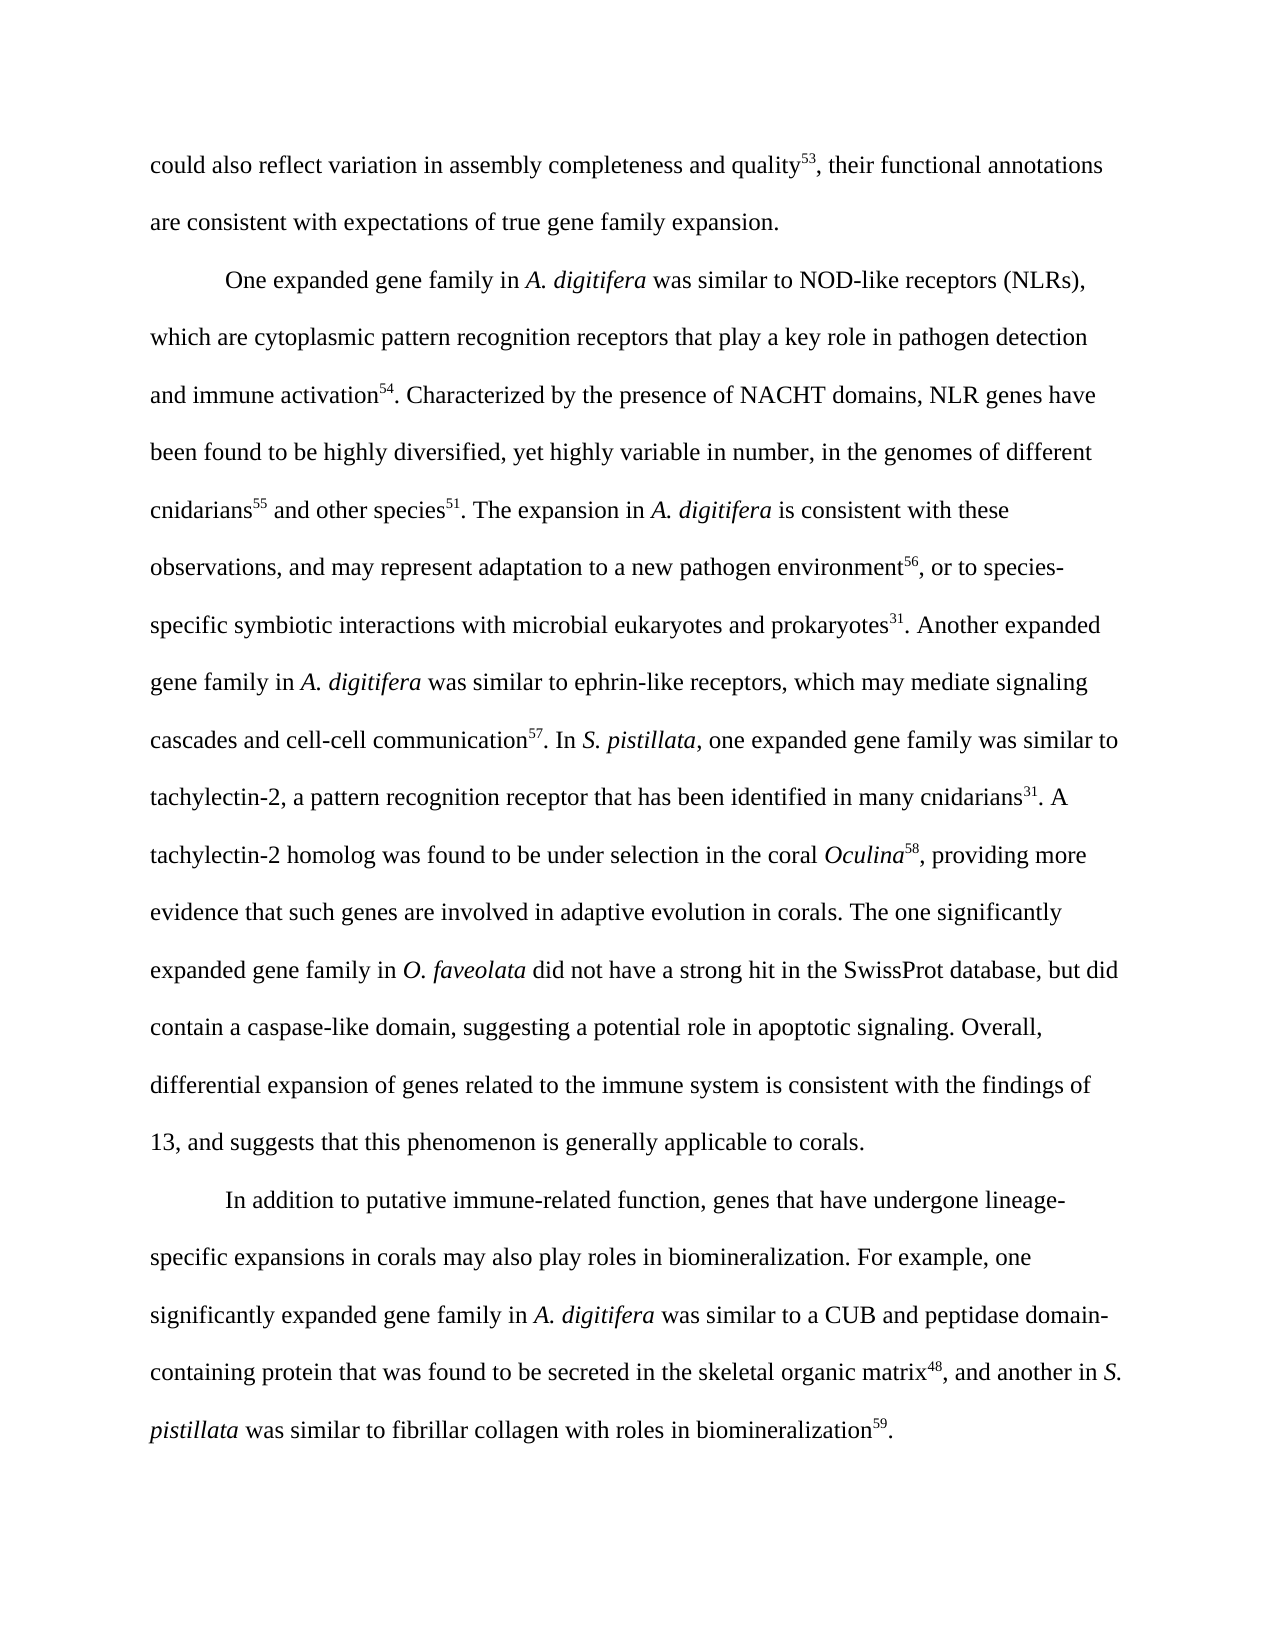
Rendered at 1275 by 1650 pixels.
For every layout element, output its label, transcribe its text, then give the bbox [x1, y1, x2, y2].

text In addition to putative immune-related function, genes that have undergone lineage-specific expansions in corals may also play roles in biomineralization. For example, one significantly expanded gene family in A. digitifera was similar to a CUB and peptidase domain-containing protein that was found to be secreted in the skeletal organic matrix48, and another in S. pistillata was similar to fibrillar collagen with roles in biomineralization59. [150, 1185, 1125, 1444]
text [150, 150, 1125, 236]
text One expanded gene family in A. digitifera was similar to NOD-like receptors (NLRs), which are cytoplasmic pattern recognition receptors that play a key role in pathogen detection and immune activation54. Characterized by the presence of NACHT domains, NLR genes have been found to be highly diversified, yet highly variable in number, in the genomes of different cnidarians55 and other species51. The expansion in A. digitifera is consistent with these observations, and may represent adaptation to a new pathogen environment56, or to species-specific symbiotic interactions with microbial eukaryotes and prokaryotes31. Another expanded gene family in A. digitifera was similar to ephrin-like receptors, which may mediate signaling cascades and cell-cell communication57. In S. pistillata, one expanded gene family was similar to tachylectin-2, a pattern recognition receptor that has been identified in many cnidarians31. A tachylectin-2 homolog was found to be under selection in the coral Oculina58, providing more evidence that such genes are involved in adaptive evolution in corals. The one significantly expanded gene family in O. faveolata did not have a strong hit in the SwissProt database, but did contain a caspase-like domain, suggesting a potential role in apoptotic signaling. Overall, differential expansion of genes related to the immune system is consistent with the findings of 13, and suggests that this phenomenon is generally applicable to corals. [150, 265, 1125, 1156]
